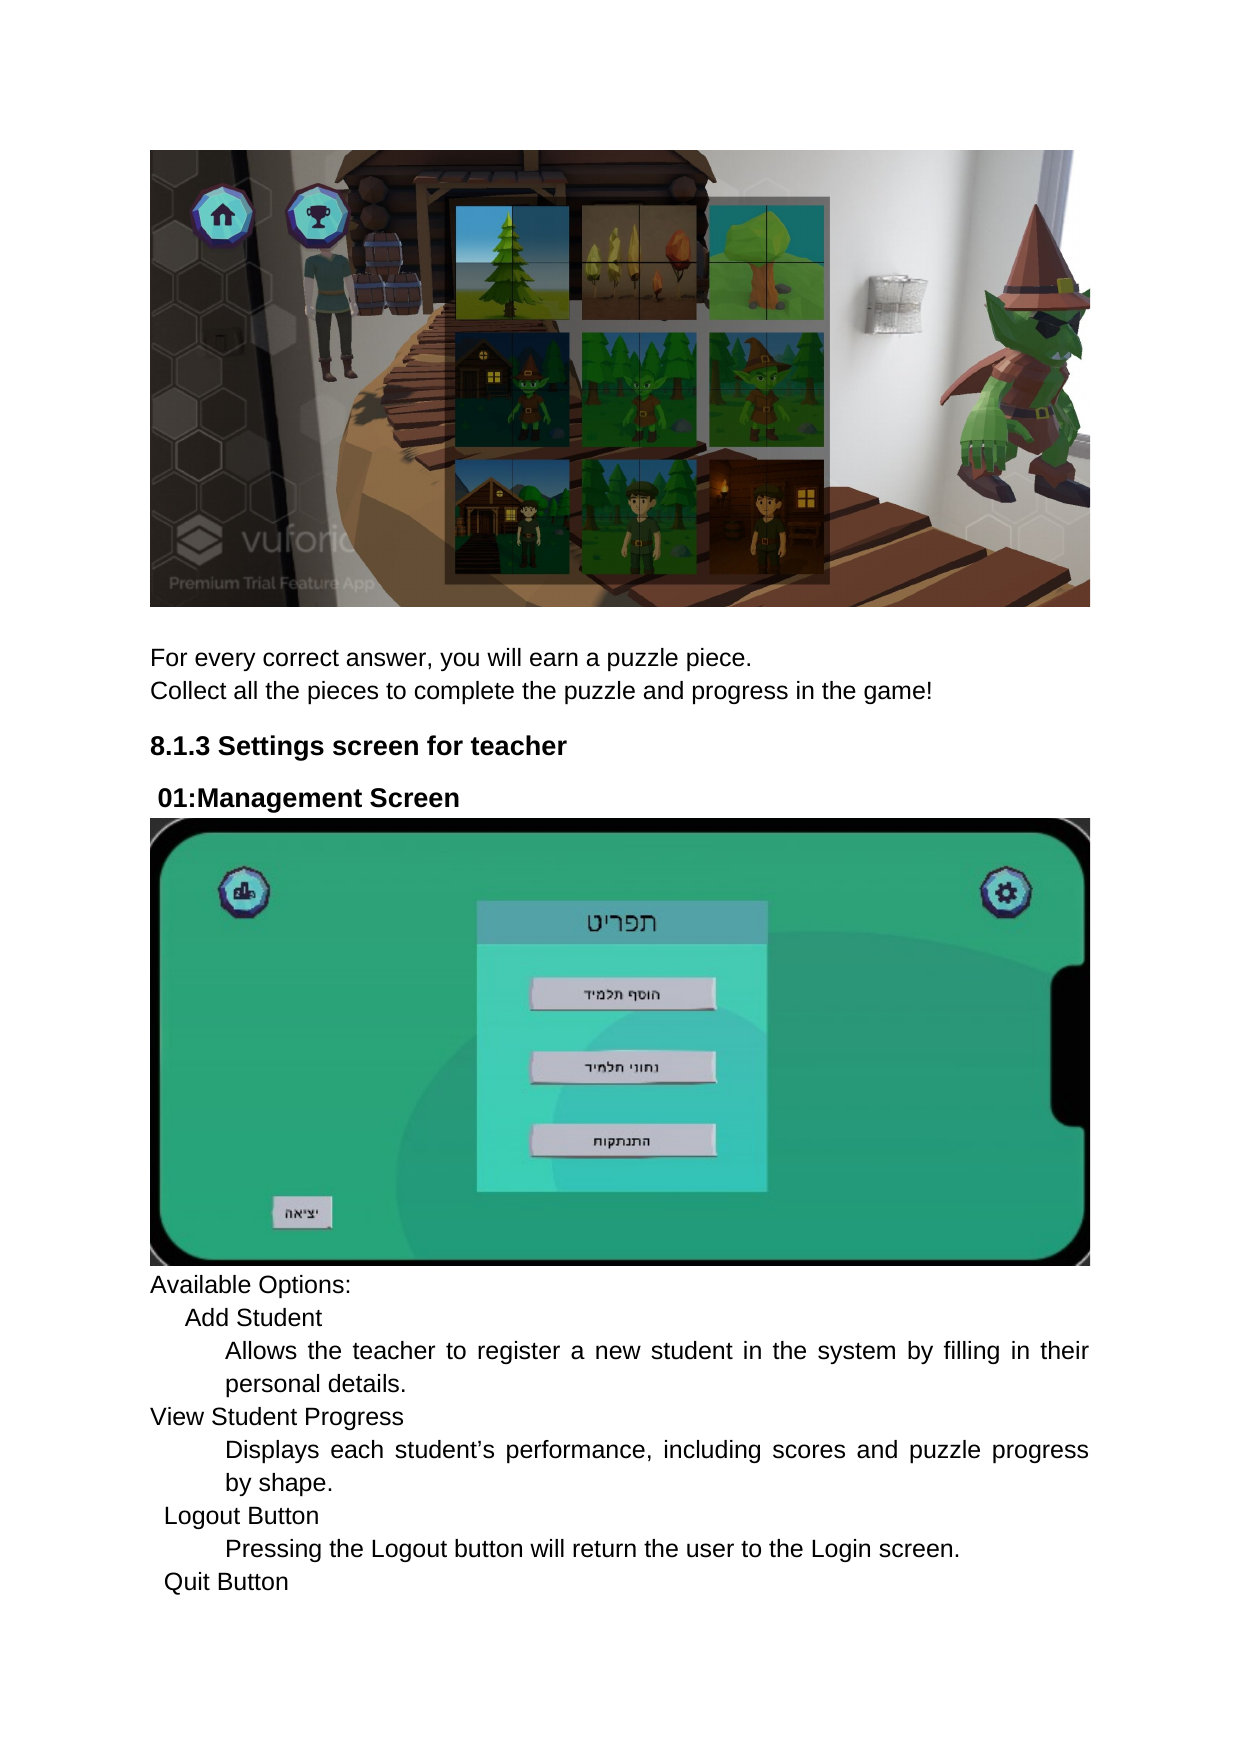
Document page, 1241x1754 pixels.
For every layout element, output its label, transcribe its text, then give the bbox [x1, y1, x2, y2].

text Logout Button [150, 1501, 1090, 1530]
text View Student Progress [150, 1402, 1090, 1431]
text Available Options: [150, 1270, 1090, 1298]
text Collect all the pieces to complete the puzzle and progress in the game! [150, 676, 1090, 705]
text Quit Button [150, 1567, 1090, 1596]
picture [150, 150, 1091, 607]
picture [150, 818, 1091, 1266]
text Pressing the Logout button will return the user to the Login screen. [150, 1534, 1090, 1563]
text 01:Management Screen [150, 782, 1090, 813]
text 8.1.3 Settings screen for teacher [150, 730, 1090, 761]
text Displays each student’s performance, including scores and puzzle progress by shape. [225, 1435, 1090, 1497]
text Allows the teacher to register a new student in the system by filling in their personal details. [225, 1336, 1090, 1398]
text Add Student [150, 1303, 1090, 1332]
text For every correct answer, you will earn a puzzle piece. [150, 643, 1090, 672]
